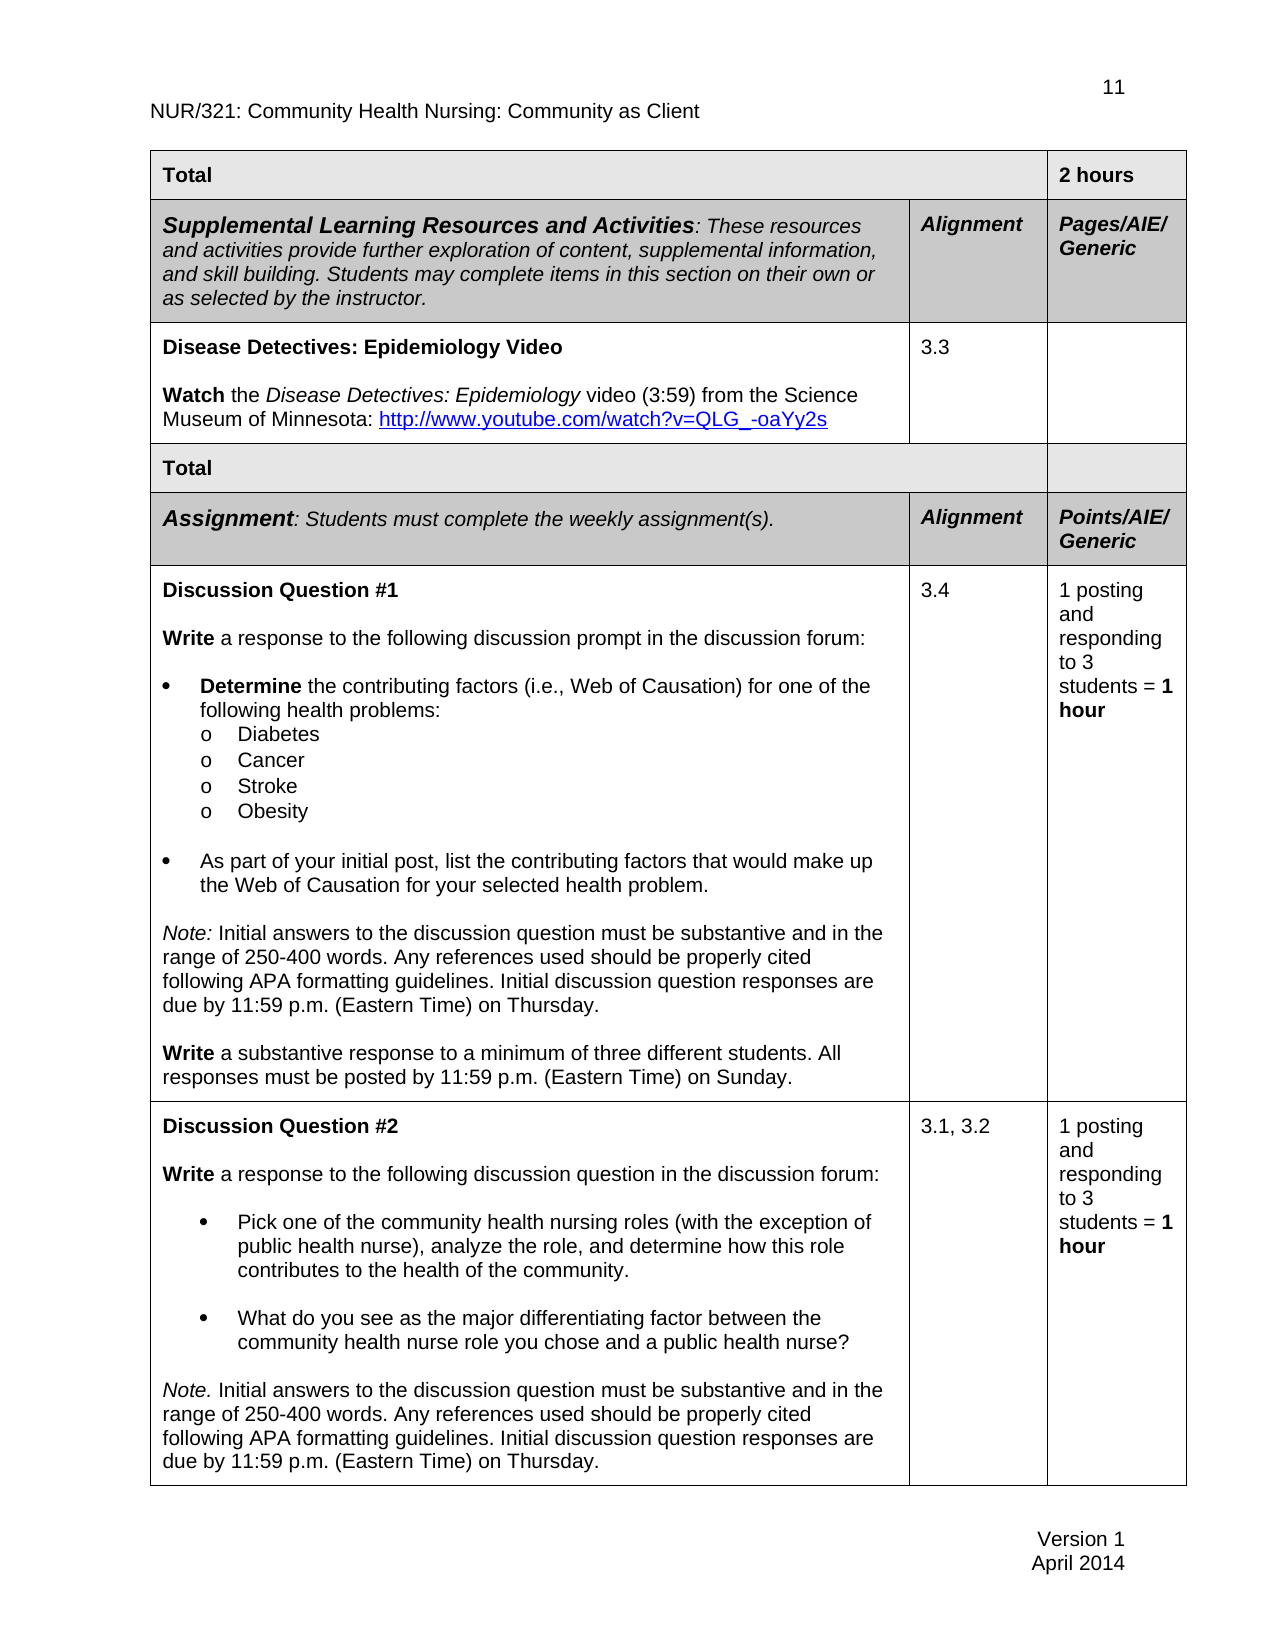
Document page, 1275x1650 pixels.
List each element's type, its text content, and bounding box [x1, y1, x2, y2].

table_cell Assignment: Students must complete the weekly assignment(s). [151, 493, 909, 565]
table_cell Disease Detectives: Epidemiology Video Watch the Disease Detectives: Epidemiology video (3:59) from the Science Museum of Minnesota: http://www.youtube.com/watch?v=QLG_-oaYy2s [151, 323, 909, 443]
table_cell Total [151, 444, 251, 492]
table_cell 3.1, 3.2 [910, 1102, 1047, 1485]
table_cell Alignment [910, 200, 1047, 322]
table_cell 1 posting and responding to 3 students = 1 hour [1048, 566, 1186, 1101]
table_cell [1048, 444, 1186, 492]
table_cell 3.4 [910, 566, 1047, 1101]
table_cell Pages/AIE/ Generic [1048, 200, 1186, 322]
table_cell [909, 151, 1047, 199]
table_cell Alignment [910, 493, 1047, 565]
table_cell 2 hours [1048, 151, 1186, 199]
table_cell Total [151, 151, 251, 199]
table_cell [909, 444, 1047, 492]
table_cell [151, 1102, 909, 1485]
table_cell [1048, 1102, 1186, 1485]
table_cell Supplemental Learning Resources and Activities: These resources and activities provide further exploration of content, supplemental information, and skill building. Students may complete items in this section on their own or as selected by the instructor. [151, 200, 909, 322]
table_cell [251, 151, 909, 199]
table_cell 3.3 [910, 323, 1047, 443]
table_cell Points/AIE/ Generic [1048, 493, 1186, 565]
table_cell Discussion Question #1 Write a response to the following discussion prompt in the discussion forum: Determine the contributing factors (i.e., Web of Causation) for one of the following health problems: Diabetes Cancer Stroke Obesity As part of your initial post, list the contributing factors that would make up the Web of Causation for your selected health problem. Note: Initial answers to the discussion question must be substantive and in the range of 250-400 words. Any references used should be properly cited following APA formatting guidelines. Initial discussion question responses are due by 11:59 p.m. (Eastern Time) on Thursday. Write a substantive response to a minimum of three different students. All responses must be posted by 11:59 p.m. (Eastern Time) on Sunday. [151, 566, 909, 1101]
table_cell [1048, 323, 1186, 443]
table_cell [251, 444, 909, 492]
